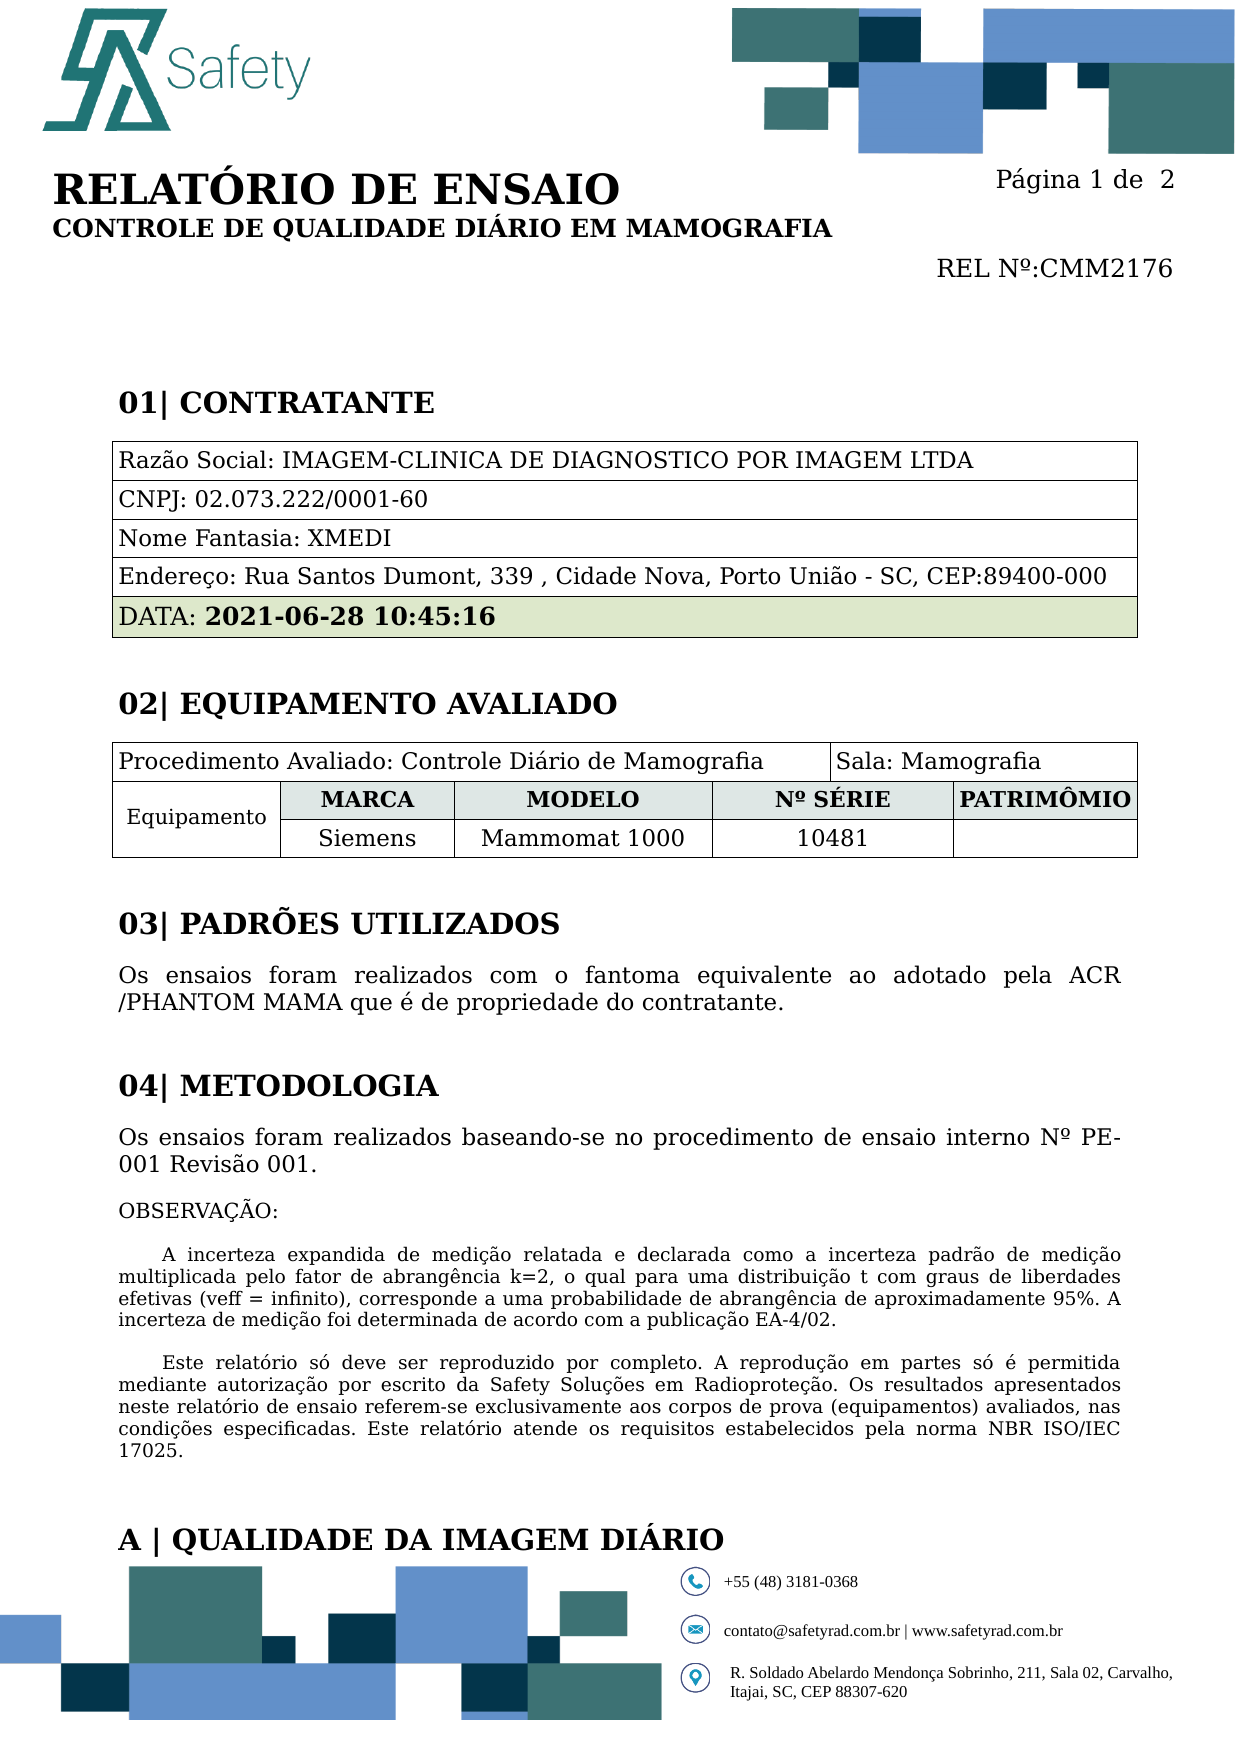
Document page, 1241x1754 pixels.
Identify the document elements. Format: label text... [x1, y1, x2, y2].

text Os ensaios foram realizados baseando-se no procedimento de ensaio interno Nº PE-001 Revisão 001. [118, 1124, 1122, 1178]
text Os ensaios foram realizados com o fantoma equivalente ao adotado pela ACR /PHANTOM MAMA que é de propriedade do contratante. [118, 962, 1122, 1016]
table_cell [954, 820, 1137, 857]
table_cell PATRIMÔMIO [954, 782, 1137, 819]
picture [680, 1663, 710, 1693]
table_cell 10481 [713, 820, 953, 857]
table_cell MARCA [281, 782, 454, 819]
table_cell Nome Fantasia: XMEDI [113, 520, 1137, 557]
table_header Procedimento Avaliado: Controle Diário de Mamografia [113, 743, 830, 781]
picture [731, 8, 1235, 154]
table_cell Nº SÉRIE [713, 782, 953, 819]
text A incerteza expandida de medição relatada e declarada como a incerteza padrão de medição multiplicada pelo fator de abrangência k=2, o qual para uma distribuição t com graus de liberdades efetivas (veff = infinito), corresponde a uma probabilidade de abrangência de aproximadamente 95%. A incerteza de medição foi determinada de acordo com a publicação EA-4/02. [118, 1244, 1122, 1331]
text A | QUALIDADE DA IMAGEM DIÁRIO [118, 1523, 1122, 1557]
picture [680, 1614, 710, 1644]
picture [42, 8, 311, 131]
table_cell Siemens [281, 820, 454, 857]
table_cell DATA: 2021-06-28 10:45:16 [113, 597, 1137, 637]
table_header Sala: Mamografia [831, 743, 1137, 781]
picture [0, 1566, 662, 1720]
text Este relatório só deve ser reproduzido por completo. A reprodução em partes só é permitida mediante autorização por escrito da Safety Soluções em Radioproteção. Os resultados apresentados neste relatório de ensaio referem-se exclusivamente aos corpos de prova (equipamentos) avaliados, nas condições especificadas. Este relatório atende os requisitos estabelecidos pela norma NBR ISO/IEC 17025. [118, 1352, 1122, 1462]
text 04| METODOLOGIA [118, 1069, 1122, 1104]
table_cell Endereço: Rua Santos Dumont, 339 , Cidade Nova, Porto União - SC, CEP:89400-000 [113, 558, 1137, 596]
text OBSERVAÇÃO: [118, 1199, 1122, 1223]
picture [680, 1566, 710, 1596]
text 03| PADRÕES UTILIZADOS [118, 907, 1122, 942]
table_cell Mammomat 1000 [455, 820, 712, 857]
table_cell MODELO [455, 782, 712, 819]
table_header Razão Social: IMAGEM-CLINICA DE DIAGNOSTICO POR IMAGEM LTDA [113, 442, 1137, 480]
table_cell Equipamento [113, 782, 280, 857]
table_cell CNPJ: 02.073.222/0001-60 [113, 481, 1137, 518]
text 01| CONTRATANTE [118, 386, 1122, 420]
text 02| EQUIPAMENTO AVALIADO [118, 687, 1122, 721]
